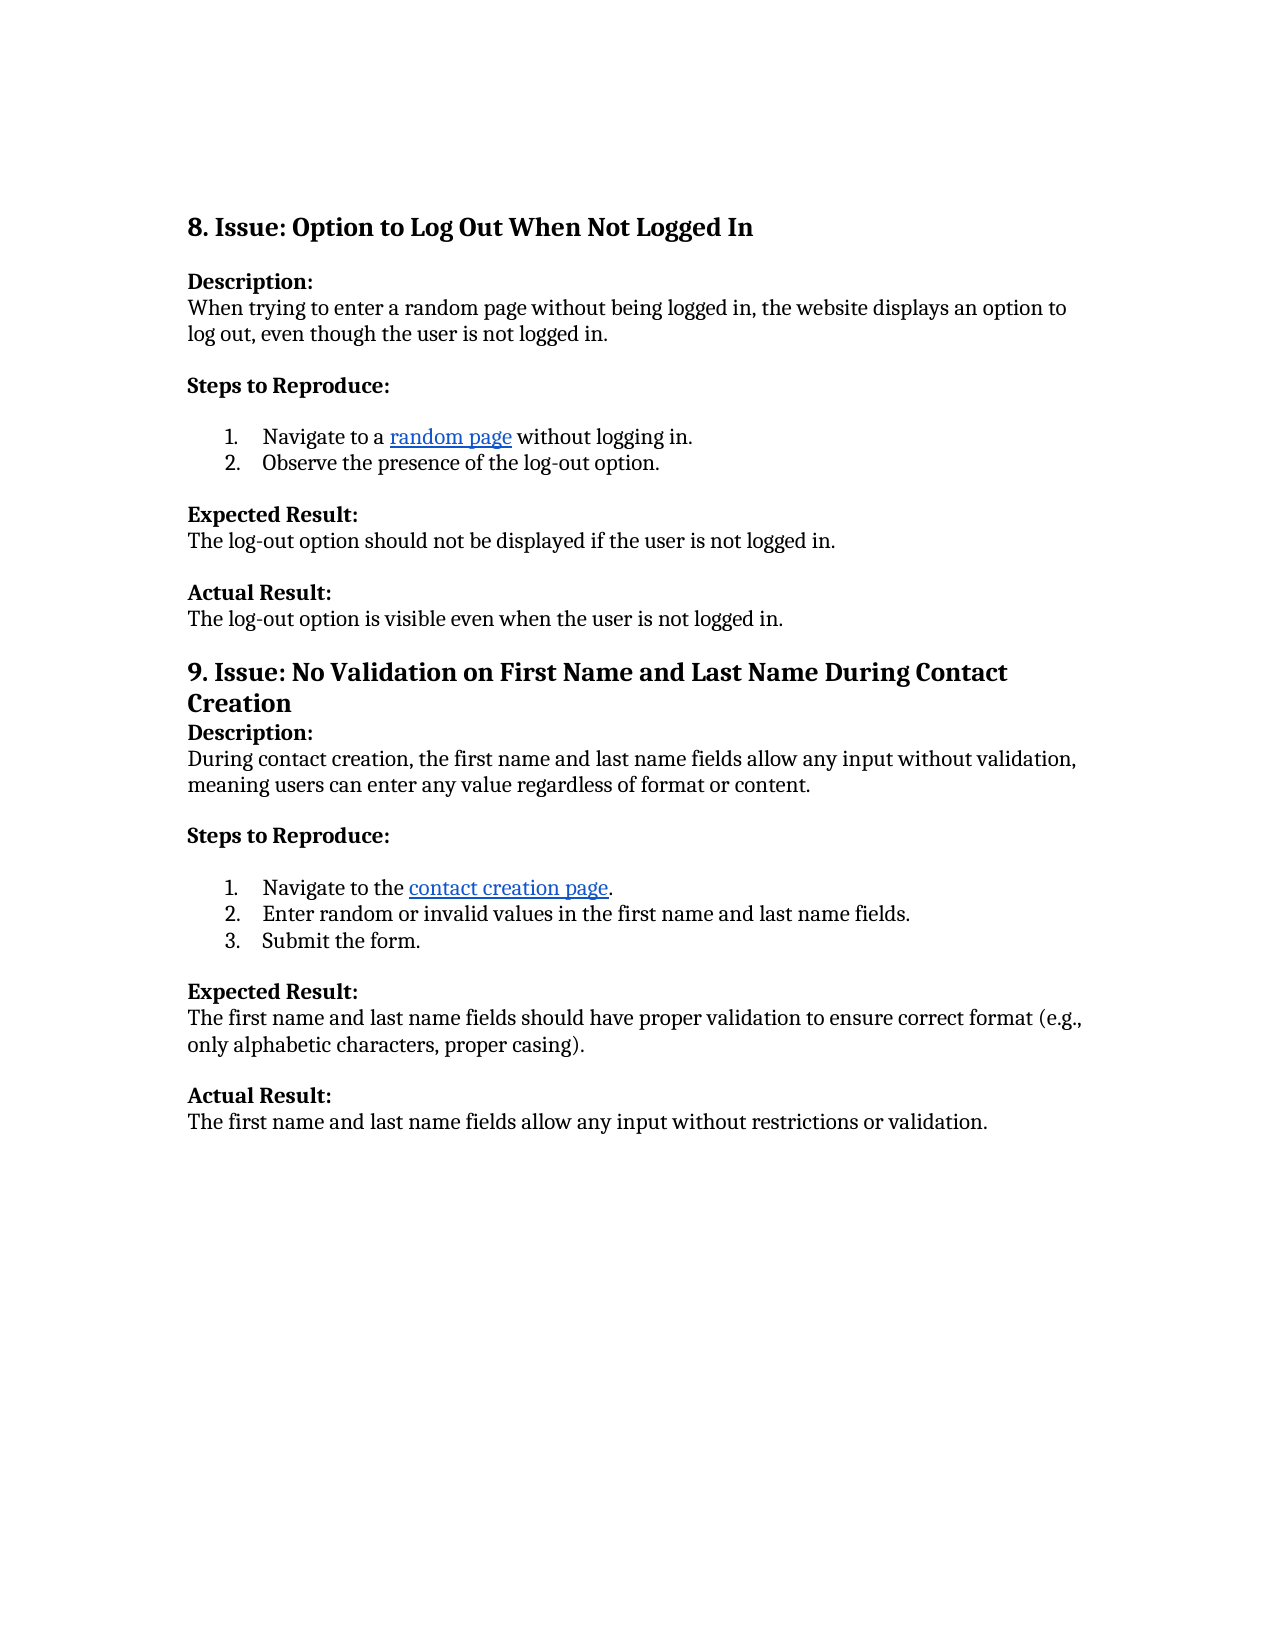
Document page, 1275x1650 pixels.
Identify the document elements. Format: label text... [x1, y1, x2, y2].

text Expected Result: The first name and last name fields should have proper validation to ensure correct format (e.g., only alphabetic characters, proper casing). [187, 979, 1087, 1058]
text Expected Result: The log-out option should not be displayed if the user is not logged in. [187, 502, 1087, 554]
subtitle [187, 150, 1087, 243]
text Steps to Reproduce: [187, 823, 1087, 850]
list Enter random or invalid values in the first name and last name fields. [225, 901, 1087, 927]
text Description: When trying to enter a random page without being logged in, the website displays an option to log out, even though the user is not logged in. [187, 268, 1087, 347]
text Actual Result: The first name and last name fields allow any input without restrictions or validation. [187, 1083, 1087, 1136]
list Navigate to a random page without logging in. [225, 424, 1087, 450]
text Steps to Reproduce: [187, 372, 1087, 399]
list Navigate to the contact creation page. [225, 875, 1087, 901]
text 9. Issue: No Validation on First Name and Last Name During Contact Creation Description: During contact creation, the first name and last name fields allow any input without validation, meaning users can enter any value regardless of format or content. [187, 657, 1087, 798]
list Observe the presence of the log-out option. [225, 450, 1087, 477]
text Actual Result: The log-out option is visible even when the user is not logged in. [187, 579, 1087, 632]
list Submit the form. [225, 927, 1087, 954]
